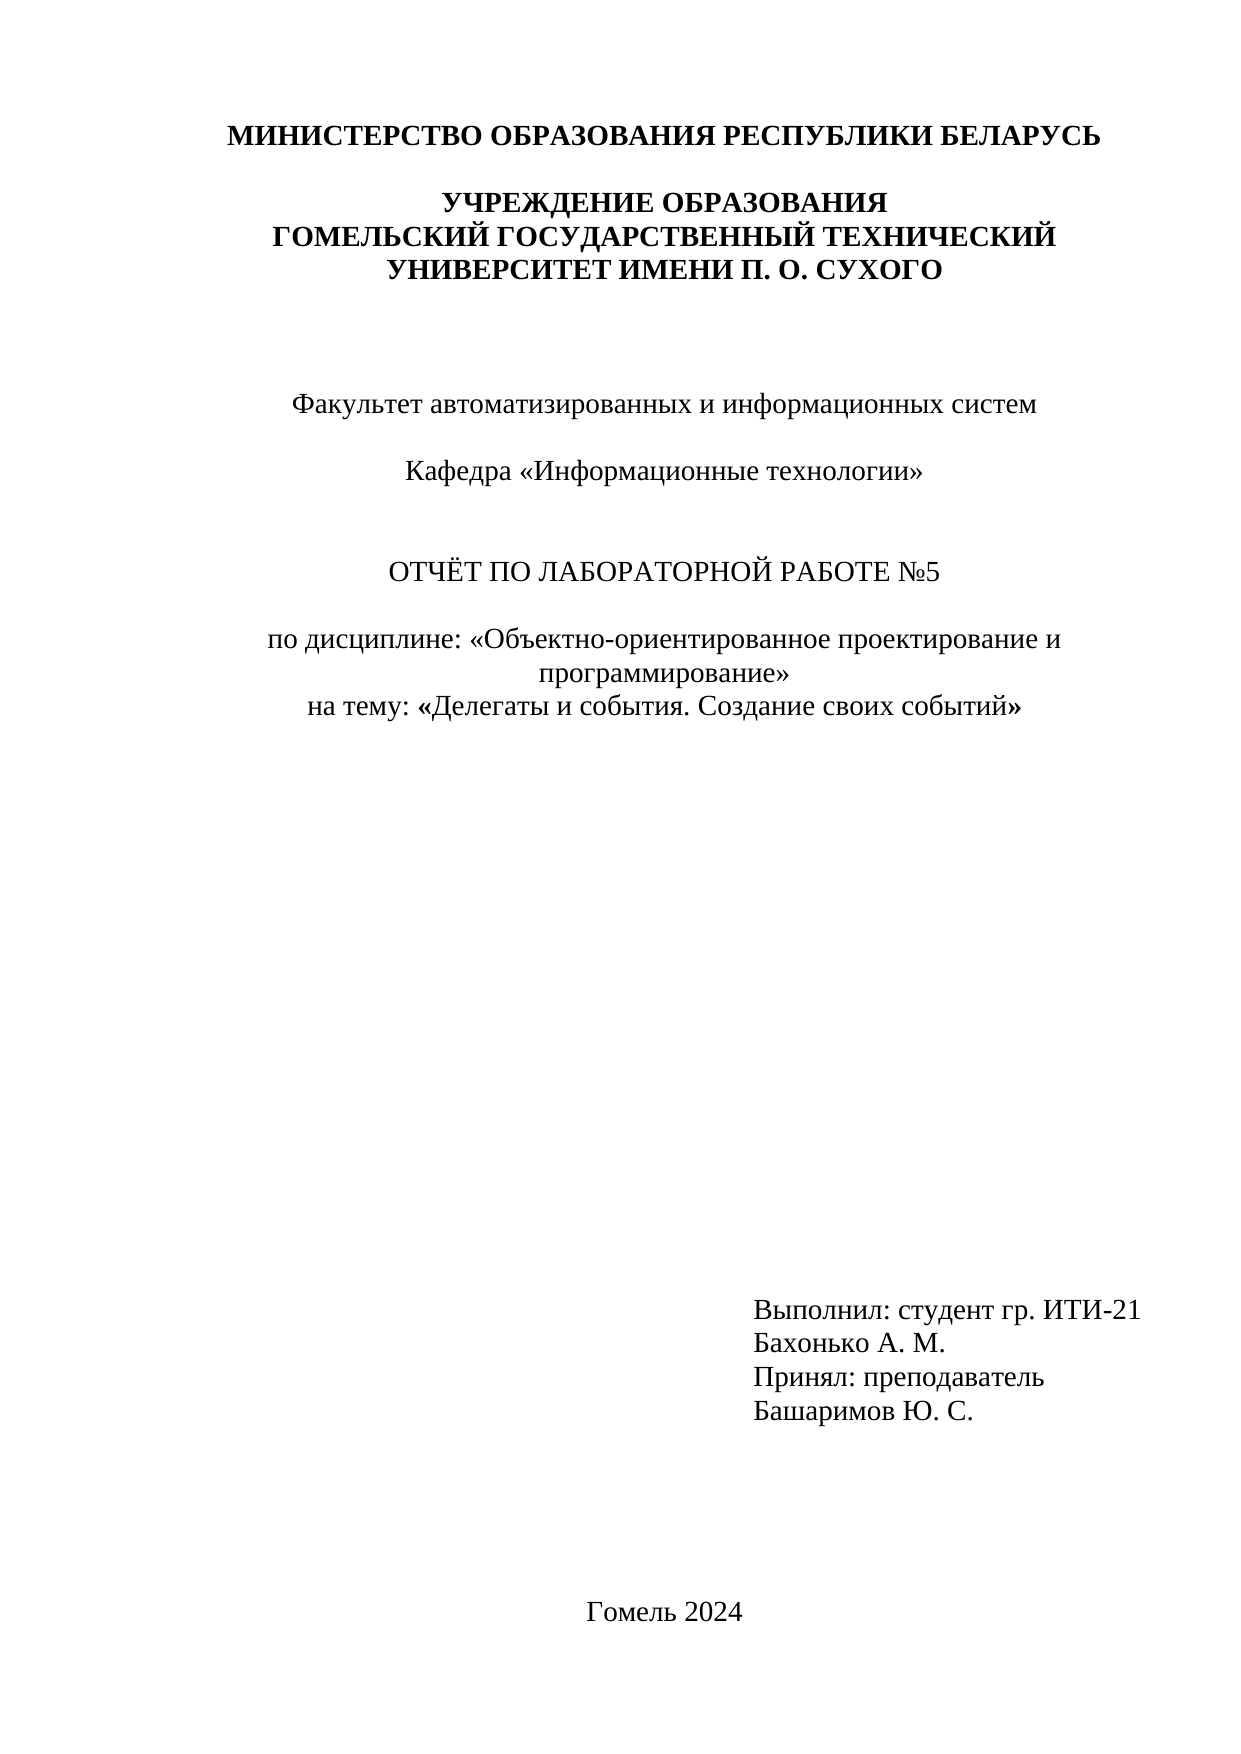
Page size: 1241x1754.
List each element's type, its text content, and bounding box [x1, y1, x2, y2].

text Кафедра «Информационные технологии» [177, 453, 1152, 487]
text ОТЧЁТ ПО ЛАБОРАТОРНОЙ РАБОТЕ №5 [177, 554, 1152, 588]
text Бахонько А. М. [753, 1326, 1152, 1359]
text УЧРЕЖДЕНИЕ ОБРАЗОВАНИЯ [177, 185, 1152, 219]
text по дисциплине: «Объектно-ориентированное проектирование и программирование» [177, 621, 1152, 688]
text Башаримов Ю. С. [753, 1393, 1152, 1426]
text Гомель 2024 [177, 1594, 1152, 1627]
text ГОМЕЛЬСКИЙ ГОСУДАРСТВЕННЫЙ ТЕХНИЧЕСКИЙ [177, 219, 1152, 252]
text Выполнил: студент гр. ИТИ-21 [753, 1292, 1152, 1326]
text Факультет автоматизированных и информационных систем [177, 386, 1152, 420]
text УНИВЕРСИТЕТ ИМЕНИ П. О. СУХОГО [177, 252, 1152, 286]
text Принял: преподаватель [753, 1359, 1152, 1393]
text на тему: «Делегаты и события. Создание своих событий» [177, 688, 1152, 722]
text МИНИСТЕРСТВО ОБРАЗОВАНИЯ РЕСПУБЛИКИ БЕЛАРУСЬ [177, 118, 1152, 152]
